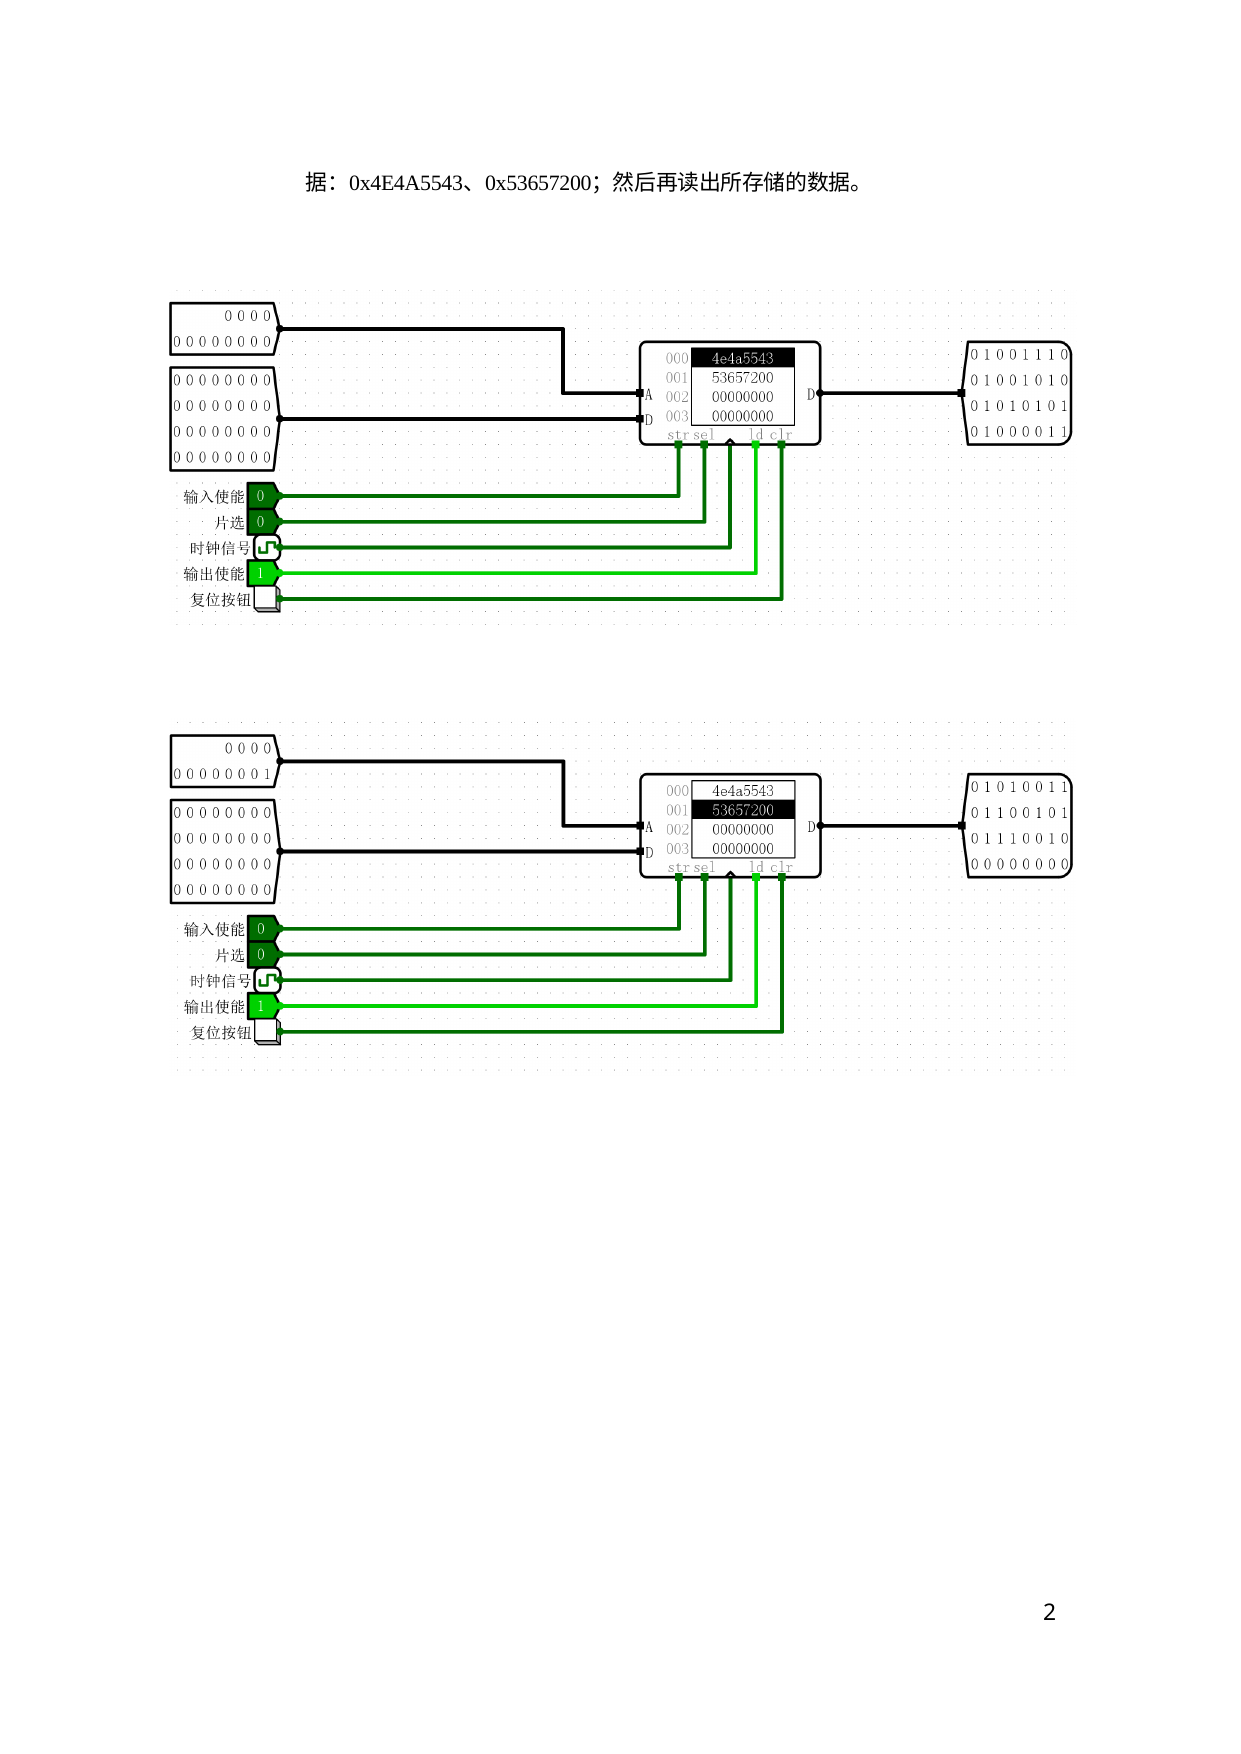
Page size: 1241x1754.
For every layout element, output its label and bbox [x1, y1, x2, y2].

list [246, 164, 1053, 196]
picture [168, 290, 1077, 625]
picture [168, 718, 1077, 1076]
